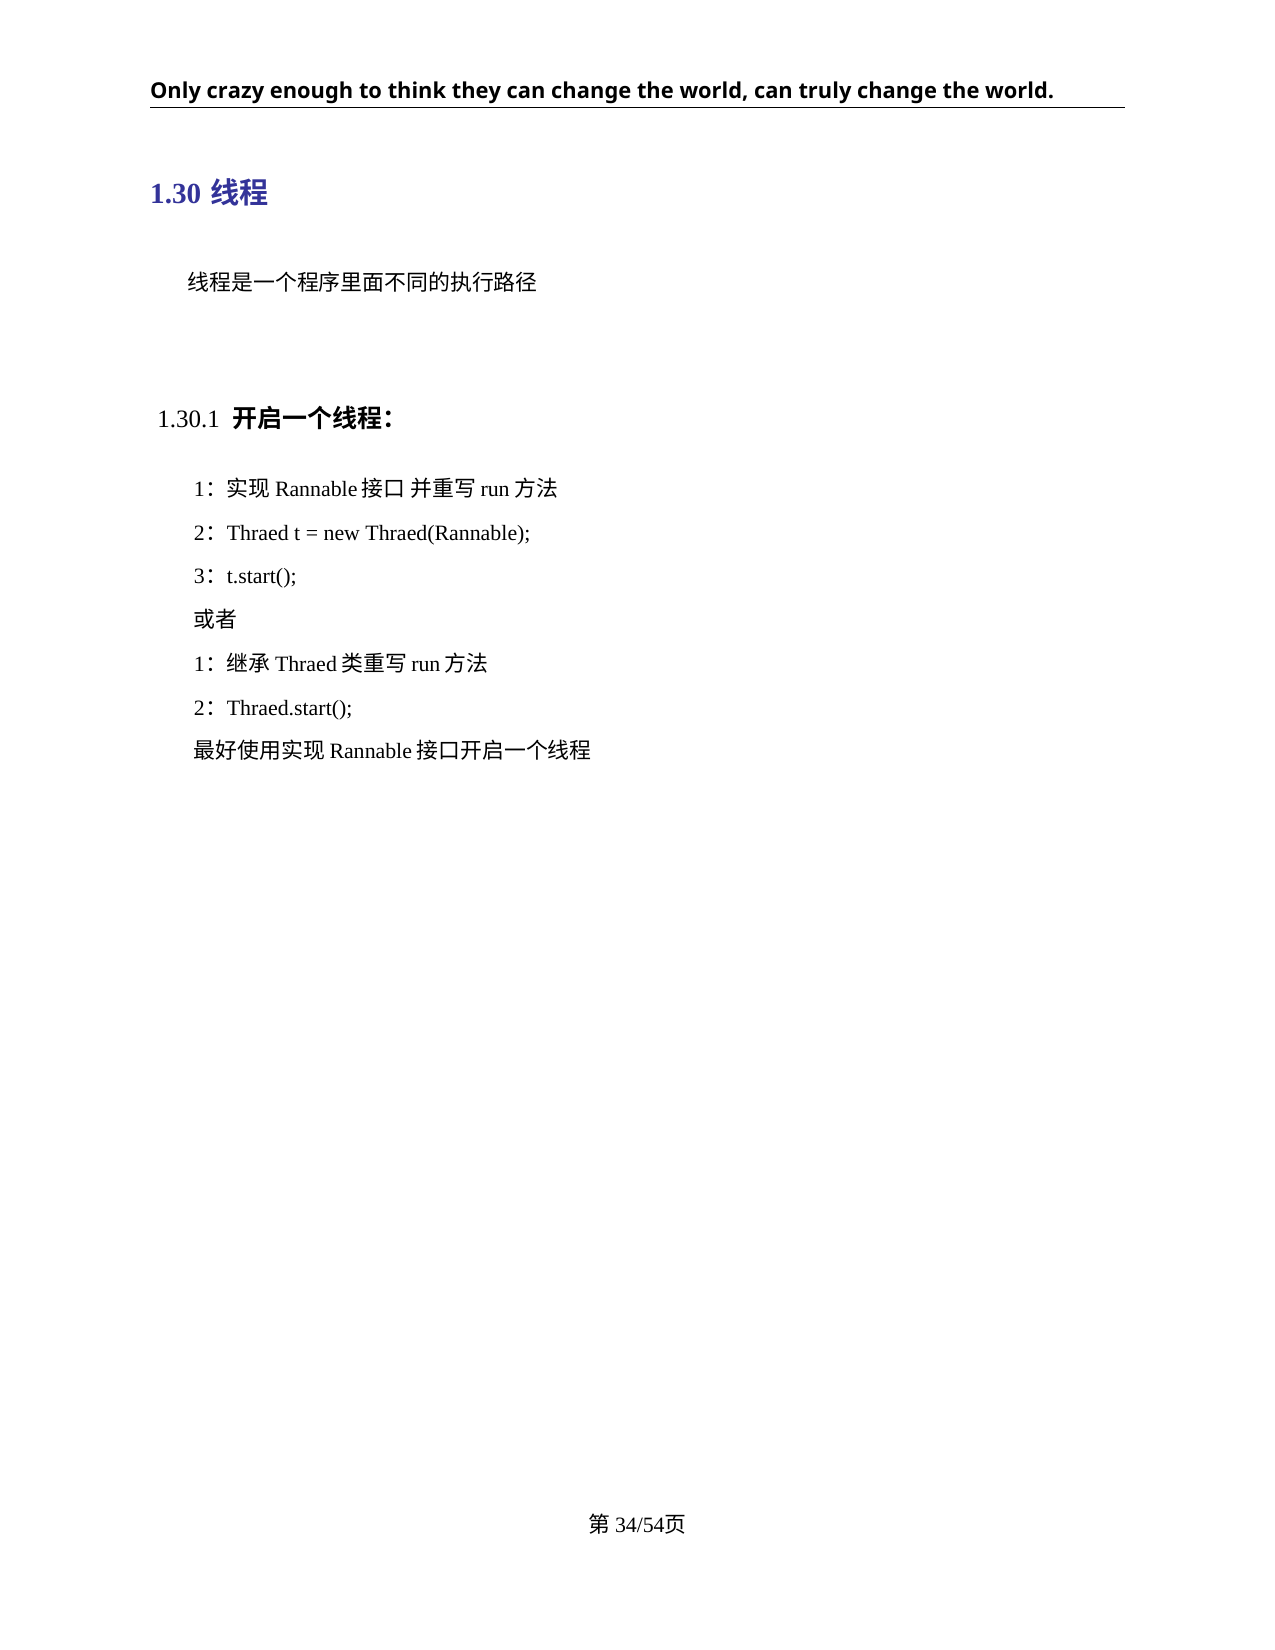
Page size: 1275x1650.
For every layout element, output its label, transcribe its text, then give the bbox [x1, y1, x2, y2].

subtitle 开启一个线程： [157, 398, 1125, 436]
text 线程是一个程序里面不同的执行路径 [187, 262, 1125, 299]
text 2：Thraed.start(); [150, 687, 1125, 724]
text 1：继承Thraed类重写run方法 [150, 643, 1125, 680]
text 3：t.start(); [150, 555, 1125, 593]
text 最好使用实现Rannable接口开启一个线程 [150, 730, 1125, 768]
text 1：实现Rannable接口 并重写run方法 [150, 468, 1125, 505]
text 2：Thraed t = new Thraed(Rannable); [150, 512, 1125, 549]
subtitle 线程 [150, 153, 1125, 228]
text 或者 [150, 599, 1125, 637]
